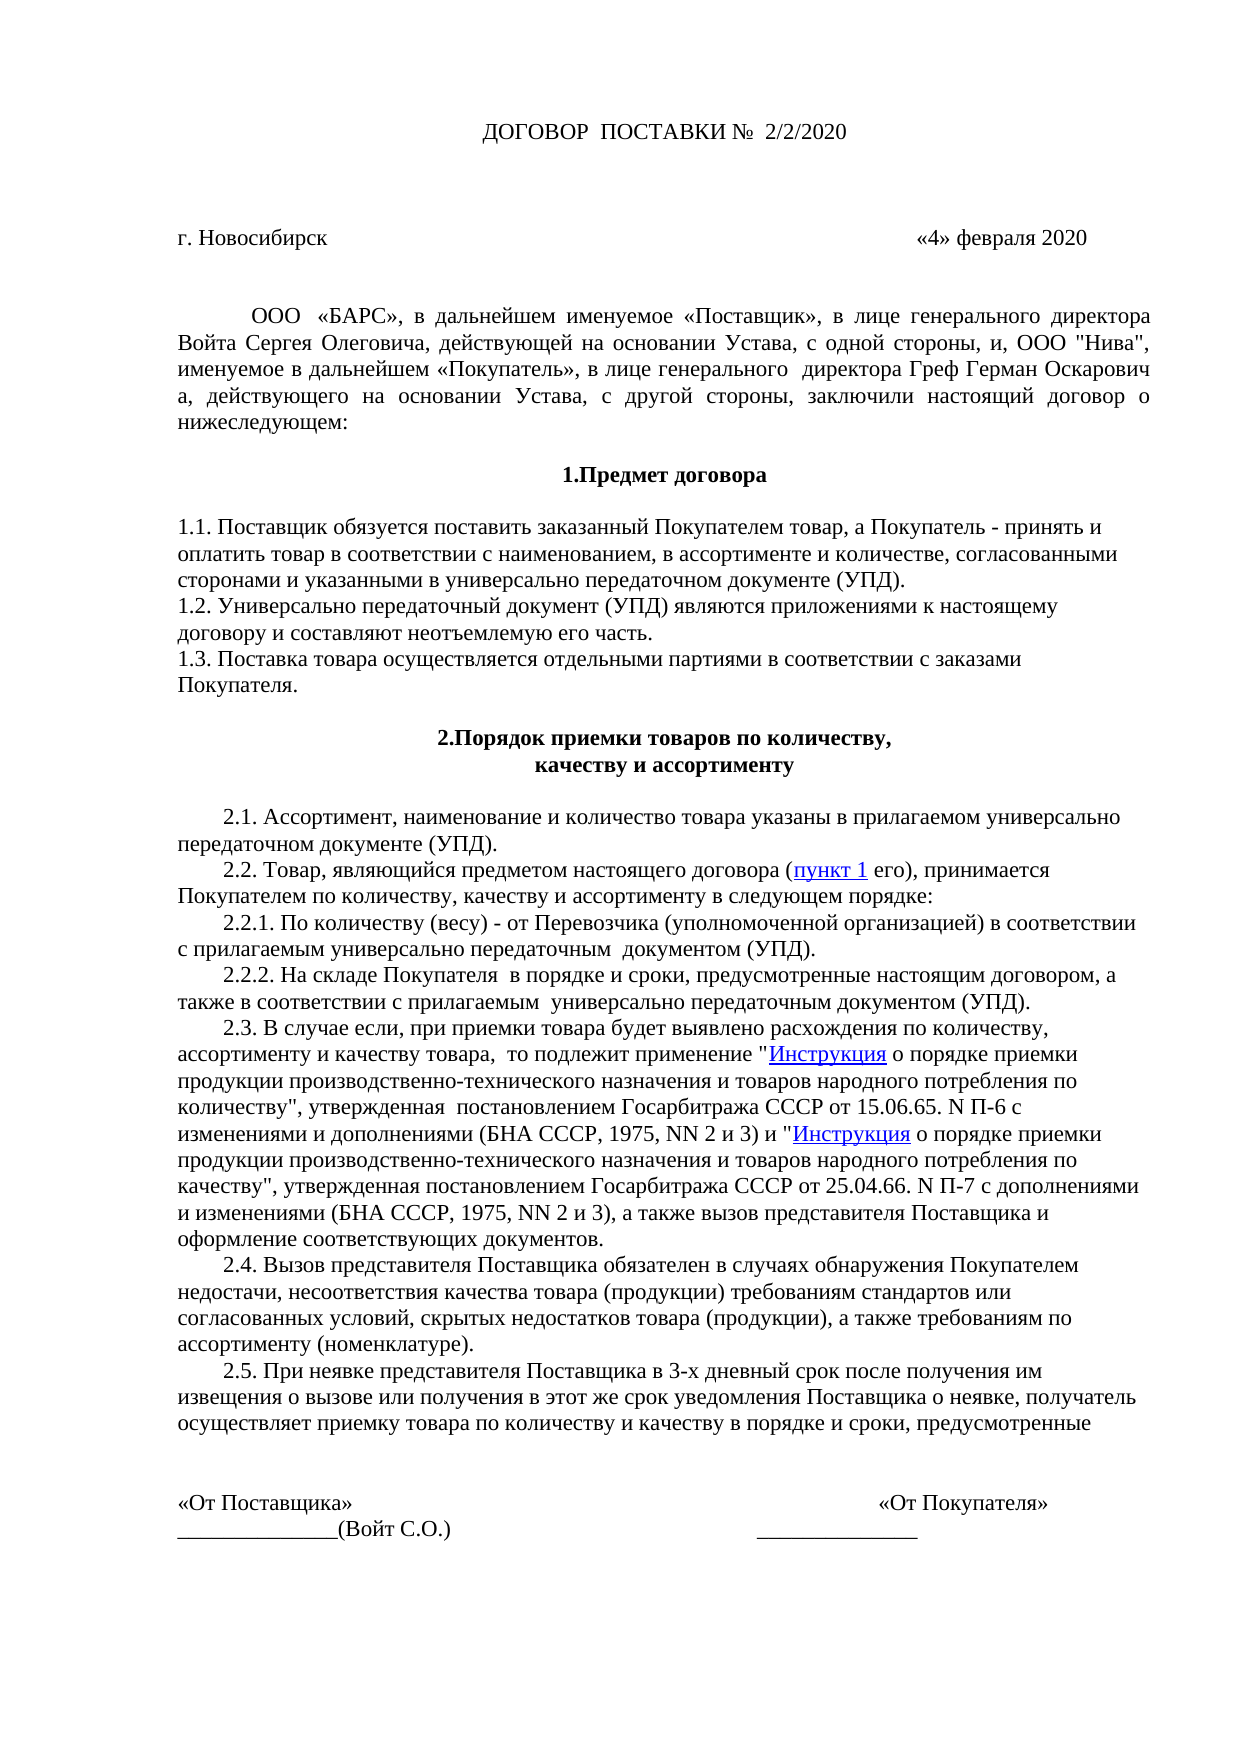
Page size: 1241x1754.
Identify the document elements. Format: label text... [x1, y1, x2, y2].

text 2.Порядок приемки товаров по количеству, [177, 724, 1152, 751]
text 2.5. При неявке представителя Поставщика в 3-х дневный срок после получения им извещения о вызове или получения в этот же срок уведомления Поставщика о неявке, получатель осуществляет приемку товара по количеству и качеству в порядке и сроки, предусмотренные [177, 1357, 1152, 1436]
text 1.3. Поставка товара осуществляется отдельными партиями в соответствии с заказами Покупателя. [177, 645, 1152, 698]
text ООО «БАРС», в дальнейшем именуемое «Поставщик», в лице генерального директора Войта Сергея Олеговича, действующей на основании Устава, с одной стороны, и, ООО "Нива", именуемое в дальнейшем «Покупатель», в лице генерального директора Греф Герман Оскарович а, действующего на основании Устава, с другой стороны, заключили настоящий договор о нижеследующем: [177, 303, 1152, 434]
text 2.2.1. По количеству (весу) - от Перевозчика (уполномоченной организацией) в соответствии с прилагаемым универсально передаточным документом (УПД). [177, 909, 1152, 961]
text 1.Предмет договора [177, 461, 1152, 487]
text 2.2. Товар, являющийся предметом настоящего договора (пункт 1 его), принимается Покупателем по количеству, качеству и ассортименту в следующем порядке: [177, 856, 1152, 909]
text «От Поставщика» «От Покупателя» [177, 1488, 1152, 1515]
text 2.2.2. На складе Покупателя в порядке и сроки, предусмотренные настоящим договором, а также в соответствии с прилагаемым универсально передаточным документом (УПД). [177, 961, 1152, 1014]
text ______________(Войт С.О.) ______________ [177, 1515, 1152, 1541]
text 1.2. Универсально передаточный документ (УПД) являются приложениями к настоящему договору и составляют неотъемлемую его часть. [177, 592, 1152, 645]
text 2.4. Вызов представителя Поставщика обязателен в случаях обнаружения Покупателем недостачи, несоответствия качества товара (продукции) требованиям стандартов или согласованных условий, скрытых недостатков товара (продукции), а также требованиям по ассортименту (номенклатуре). [177, 1251, 1152, 1357]
text г. Новосибирск «4» февраля 2020 [177, 223, 1152, 250]
text 2.3. В случае если, при приемки товара будет выявлено расхождения по количеству, ассортименту и качеству товара, то подлежит применение "Инструкция о порядке приемки продукции производственно-технического назначения и товаров народного потребления по количеству", утвержденная постановлением Госарбитража СССР от 15.06.65. N П-6 с изменениями и дополнениями (БНА СССР, 1975, NN 2 и 3) и "Инструкция о порядке приемки продукции производственно-технического назначения и товаров народного потребления по качеству", утвержденная постановлением Госарбитража СССР от 25.04.66. N П-7 с дополнениями и изменениями (БНА СССР, 1975, NN 2 и 3), а также вызов представителя Поставщика и оформление соответствующих документов. [177, 1014, 1152, 1251]
text ДОГОВОР ПОСТАВКИ № 2/2/2020 [177, 118, 1152, 144]
text качеству и ассортименту [177, 751, 1152, 777]
text 2.1. Ассортимент, наименование и количество товара указаны в прилагаемом универсально передаточном документе (УПД). [177, 803, 1152, 856]
text 1.1. Поставщик обязуется поставить заказанный Покупателем товар, а Покупатель - принять и оплатить товар в соответствии с наименованием, в ассортименте и количестве, согласованными сторонами и указанными в универсально передаточном документе (УПД). [177, 513, 1152, 592]
